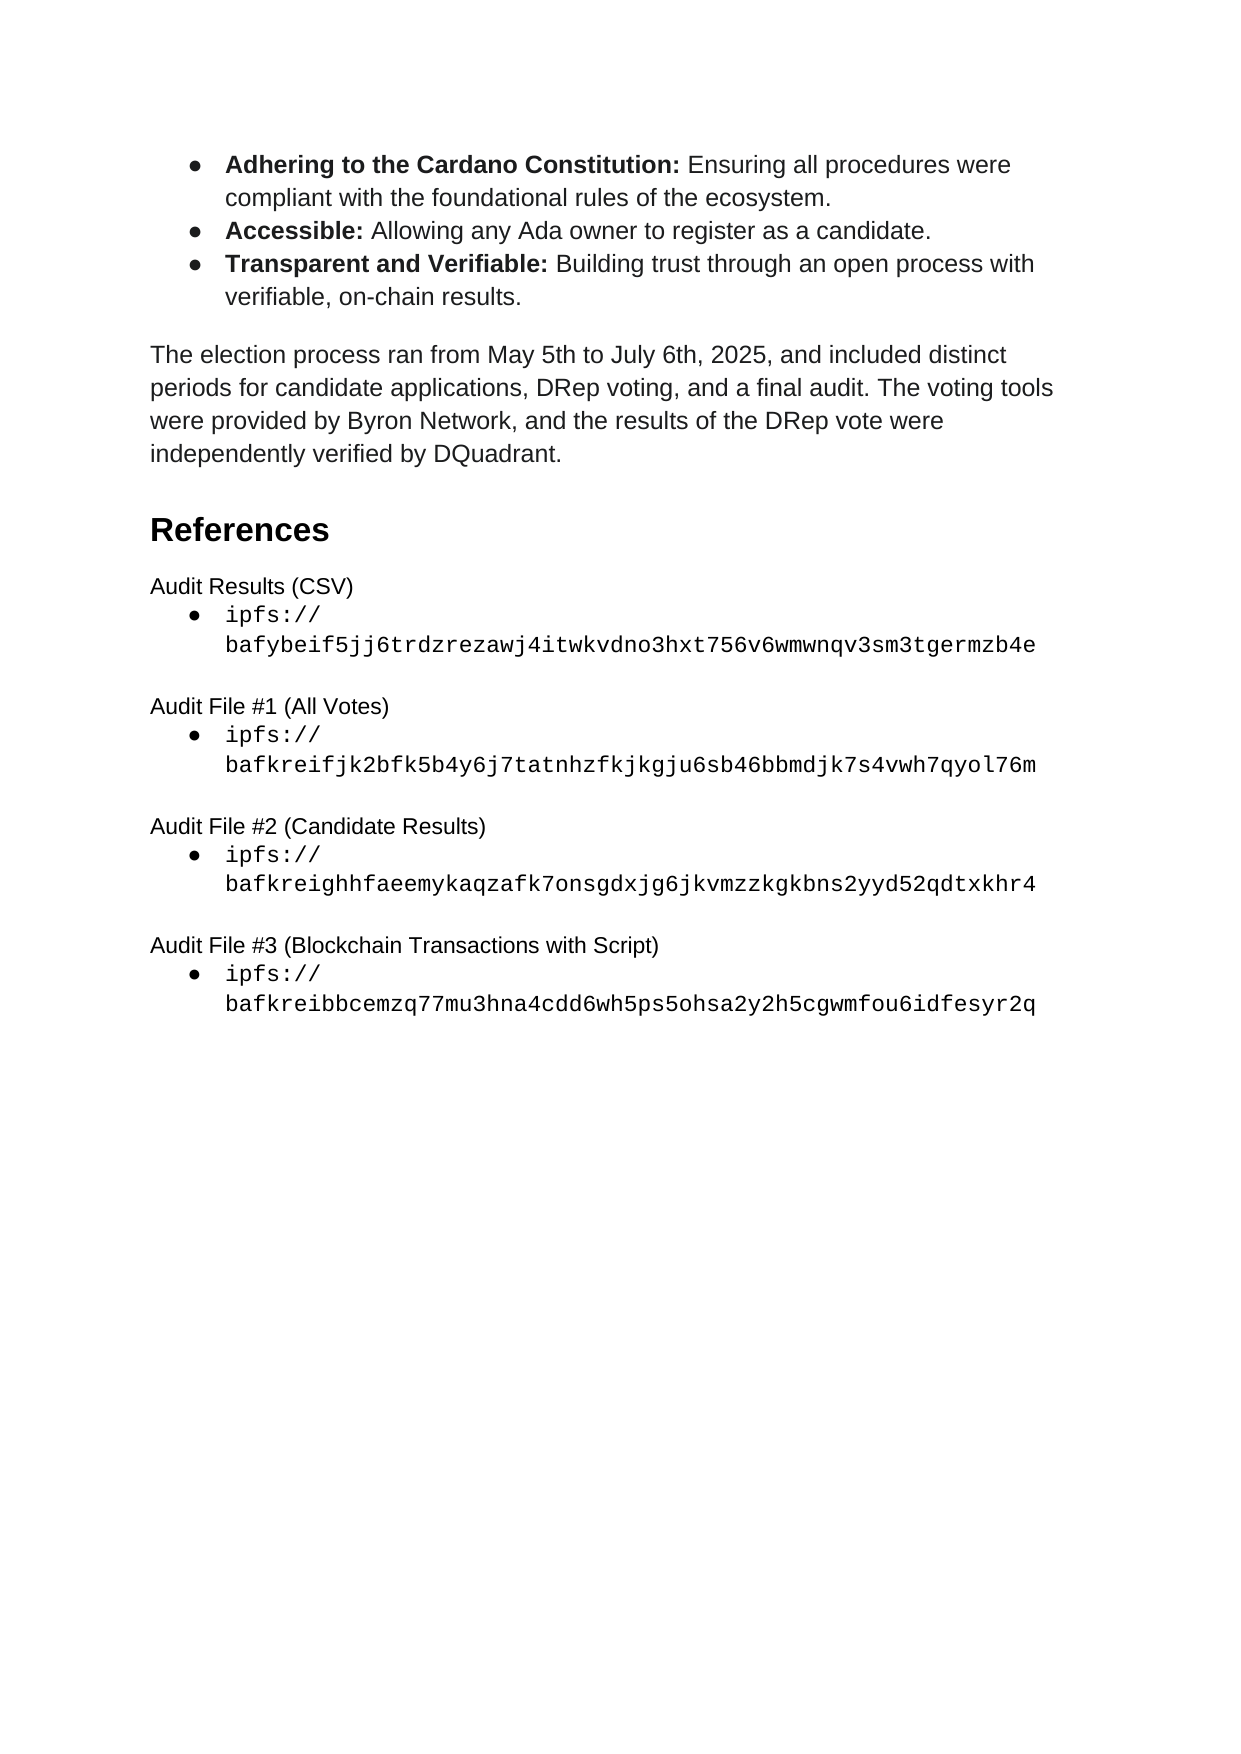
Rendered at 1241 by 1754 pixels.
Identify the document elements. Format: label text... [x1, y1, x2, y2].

text Audit Results (CSV) [150, 573, 1090, 599]
list Accessible: Allowing any Ada owner to register as a candidate. [187, 216, 1090, 245]
subtitle References [150, 510, 1090, 548]
text The election process ran from May 5th to July 6th, 2025, and included distinct periods for candidate applications, DRep voting, and a final audit. The voting tools were provided by Byron Network, and the results of the DRep vote were independently verified by DQuadrant. [150, 328, 1090, 468]
list ipfs://bafkreifjk2bfk5b4y6j7tatnhzfkjkgju6sb46bbmdjk7s4vwh7qyol76m [187, 723, 1090, 779]
text Audit File #3 (Blockchain Transactions with Script) [150, 932, 1090, 959]
list ipfs://bafkreighhfaeemykaqzafk7onsgdxjg6jkvmzzkgkbns2yyd52qdtxkhr4 [187, 843, 1090, 899]
list ipfs://bafybeif5jj6trdzrezawj4itwkvdno3hxt756v6wmwnqv3sm3tgermzb4e [187, 603, 1090, 659]
list Transparent and Verifiable: Building trust through an open process with verifiable, on-chain results. [187, 249, 1090, 323]
list ipfs://bafkreibbcemzq77mu3hna4cdd6wh5ps5ohsa2y2h5cgwmfou6idfesyr2q [187, 962, 1090, 1018]
text Audit File #1 (All Votes) [150, 663, 1090, 719]
list Adhering to the Cardano Constitution: Ensuring all procedures were compliant with the foundational rules of the ecosystem. [187, 150, 1090, 212]
text Audit File #2 (Candidate Results) [150, 813, 1090, 839]
